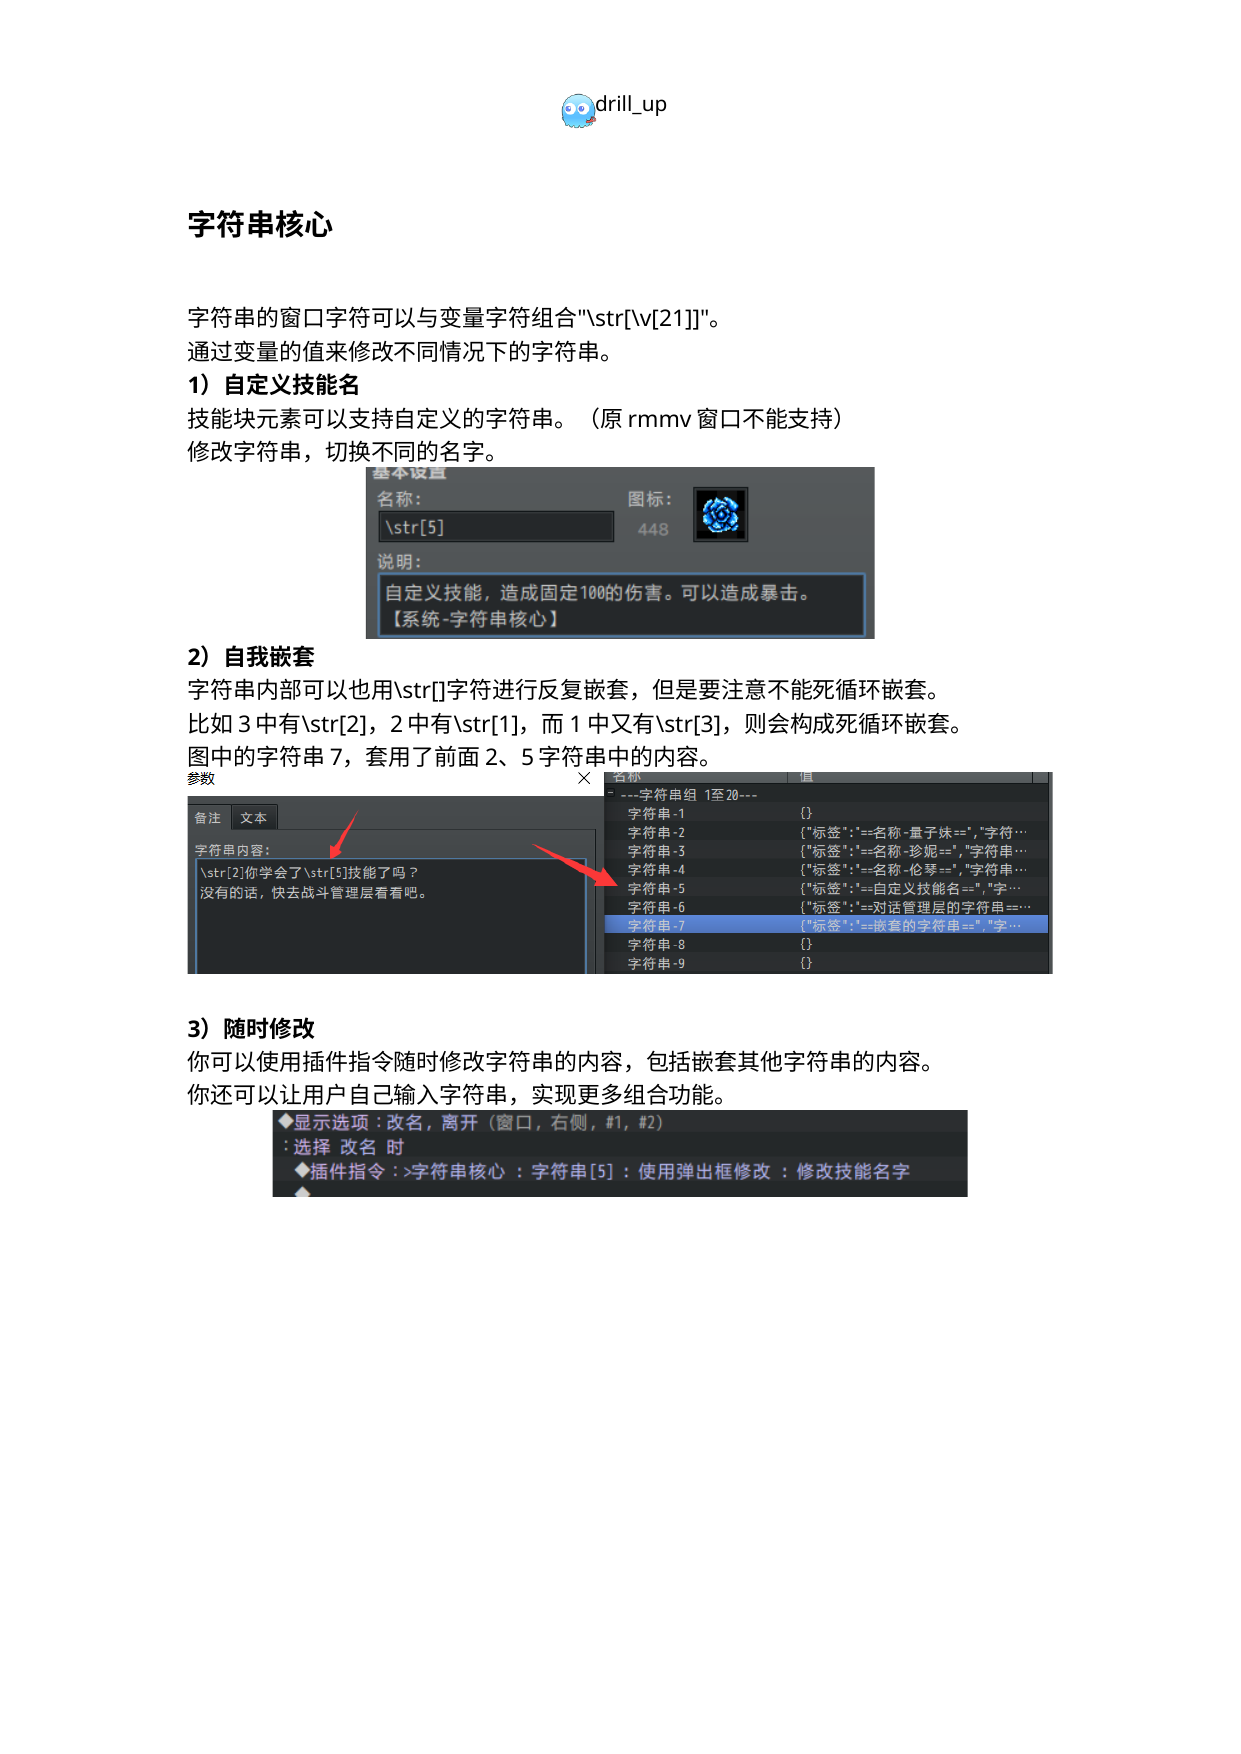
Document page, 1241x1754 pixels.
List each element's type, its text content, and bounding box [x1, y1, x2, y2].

picture [187, 772, 1053, 974]
text 修改字符串，切换不同的名字。 [187, 434, 1053, 467]
text 2）自我嵌套 [187, 638, 1053, 672]
text 1）自定义技能名 [187, 367, 1053, 401]
text 技能块元素可以支持自定义的字符串。（原rmmv窗口不能支持） [187, 401, 1053, 434]
text 3）随时修改 [187, 1010, 1053, 1044]
text 字符串核心 [187, 189, 1053, 257]
text 通过变量的值来修改不同情况下的字符串。 [187, 333, 1053, 367]
picture [556, 88, 597, 130]
text 你可以使用插件指令随时修改字符串的内容，包括嵌套其他字符串的内容。 [187, 1044, 1053, 1077]
text 比如3中有\str[2]，2中有\str[1]，而1中又有\str[3]，则会构成死循环嵌套。 [187, 706, 1053, 739]
text 字符串的窗口字符可以与变量字符组合"\str[\v[21]]"。 [187, 300, 1053, 333]
picture [365, 467, 875, 639]
text 你还可以让用户自己输入字符串，实现更多组合功能。 [187, 1077, 1053, 1111]
picture [272, 1110, 968, 1197]
text 字符串内部可以也用\str[]字符进行反复嵌套，但是要注意不能死循环嵌套。 [187, 672, 1053, 706]
text 图中的字符串7，套用了前面2、5字符串中的内容。 [187, 739, 1053, 772]
